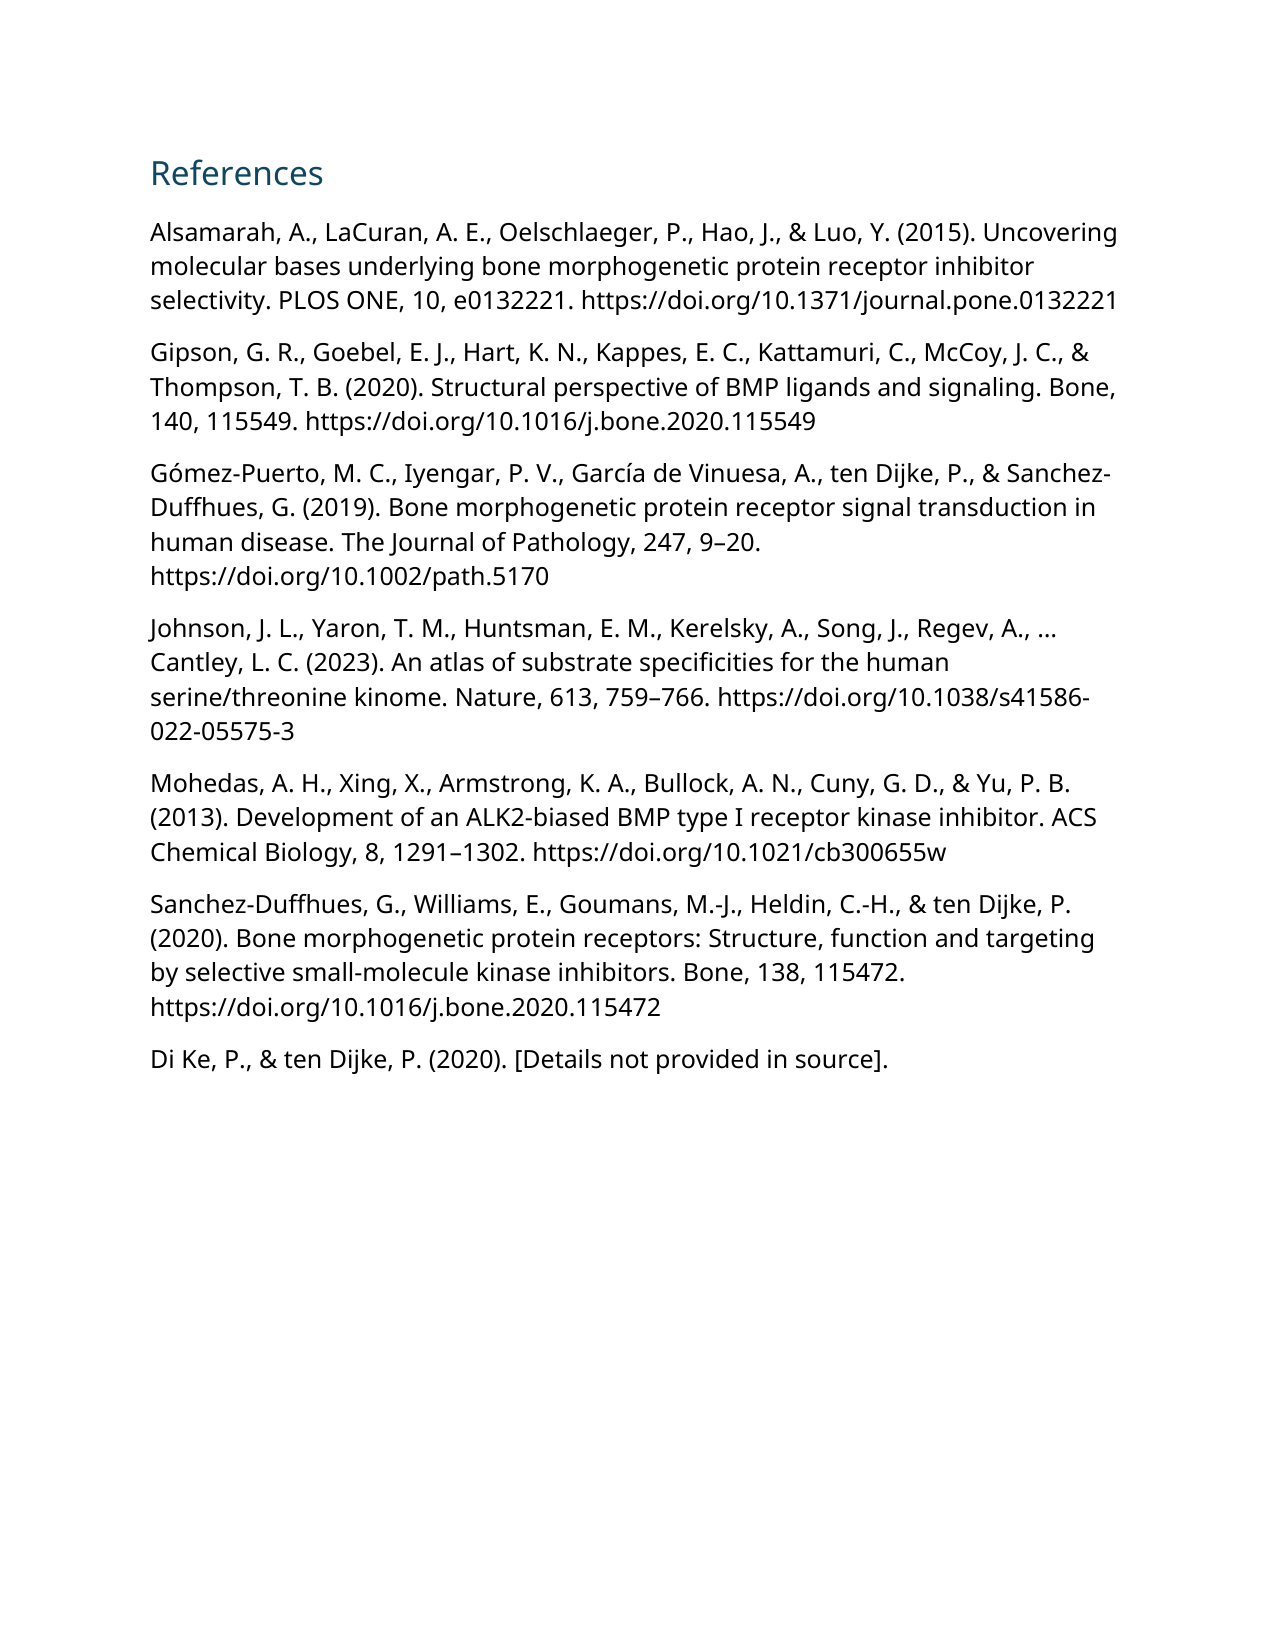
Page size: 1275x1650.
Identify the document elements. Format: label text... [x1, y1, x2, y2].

text Gómez-Puerto, M. C., Iyengar, P. V., García de Vinuesa, A., ten Dijke, P., & Sanchez-Duffhues, G. (2019). Bone morphogenetic protein receptor signal transduction in human disease. The Journal of Pathology, 247, 9–20. https://doi.org/10.1002/path.5170 [150, 456, 1125, 592]
text Johnson, J. L., Yaron, T. M., Huntsman, E. M., Kerelsky, A., Song, J., Regev, A., … Cantley, L. C. (2023). An atlas of substrate specificities for the human serine/threonine kinome. Nature, 613, 759–766. https://doi.org/10.1038/s41586-022-05575-3 [150, 611, 1125, 747]
text Gipson, G. R., Goebel, E. J., Hart, K. N., Kappes, E. C., Kattamuri, C., McCoy, J. C., & Thompson, T. B. (2020). Structural perspective of BMP ligands and signaling. Bone, 140, 115549. https://doi.org/10.1016/j.bone.2020.115549 [150, 335, 1125, 437]
text Di Ke, P., & ten Dijke, P. (2020). [Details not provided in source]. [150, 1042, 1125, 1076]
text Sanchez-Duffhues, G., Williams, E., Goumans, M.-J., Heldin, C.-H., & ten Dijke, P. (2020). Bone morphogenetic protein receptors: Structure, function and targeting by selective small-molecule kinase inhibitors. Bone, 138, 115472. https://doi.org/10.1016/j.bone.2020.115472 [150, 887, 1125, 1023]
text Alsamarah, A., LaCuran, A. E., Oelschlaeger, P., Hao, J., & Luo, Y. (2015). Uncovering molecular bases underlying bone morphogenetic protein receptor inhibitor selectivity. PLOS ONE, 10, e0132221. https://doi.org/10.1371/journal.pone.0132221 [150, 214, 1125, 316]
text Mohedas, A. H., Xing, X., Armstrong, K. A., Bullock, A. N., Cuny, G. D., & Yu, P. B. (2013). Development of an ALK2-biased BMP type I receptor kinase inhibitor. ACS Chemical Biology, 8, 1291–1302. https://doi.org/10.1021/cb300655w [150, 766, 1125, 868]
subtitle References [150, 150, 1125, 195]
